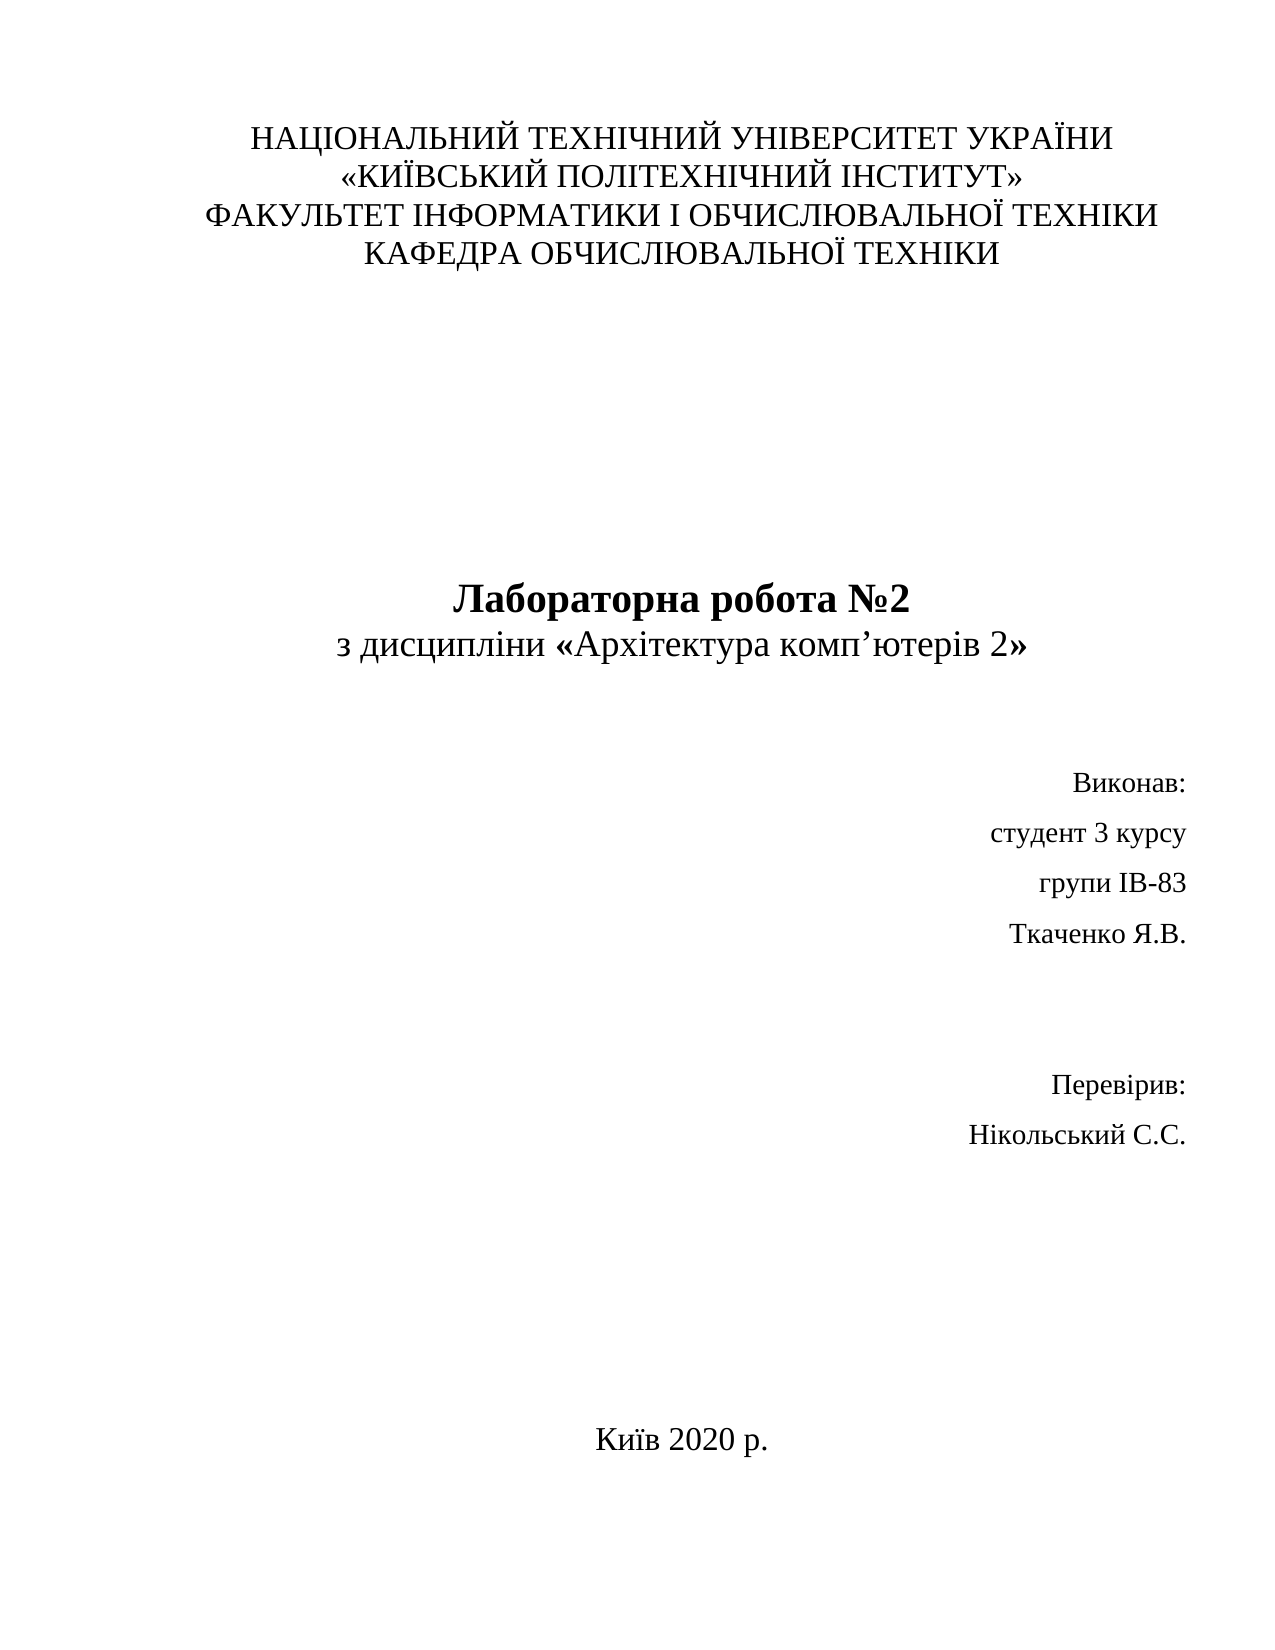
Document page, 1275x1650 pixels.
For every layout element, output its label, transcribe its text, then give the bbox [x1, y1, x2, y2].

text студент 3 курсу [177, 815, 1186, 849]
text Лабораторна робота №2 [177, 573, 1186, 621]
text НАЦІОНАЛЬНИЙ ТЕХНІЧНИЙ УНІВЕРСИТЕТ УКРАЇНИ [177, 118, 1186, 156]
text Київ 2020 р. [177, 1419, 1186, 1457]
text Виконав: [177, 765, 1186, 798]
text з дисципліни «Архітектура комп’ютерів 2» [177, 621, 1186, 664]
text КАФЕДРА ОБЧИСЛЮВАЛЬНОЇ ТЕХНІКИ [177, 233, 1186, 271]
text групи ІВ-83 [177, 866, 1186, 899]
text ФАКУЛЬТЕТ ІНФОРМАТИКИ І ОБЧИСЛЮВАЛЬНОЇ ТЕХНІКИ [177, 195, 1186, 233]
text «КИЇВСЬКИЙ ПОЛІТЕХНІЧНИЙ ІНСТИТУТ» [177, 156, 1186, 195]
text Нікольський С.С. [177, 1117, 1186, 1151]
text Перевірив: [177, 1067, 1186, 1100]
text Ткаченко Я.В. [177, 916, 1186, 949]
